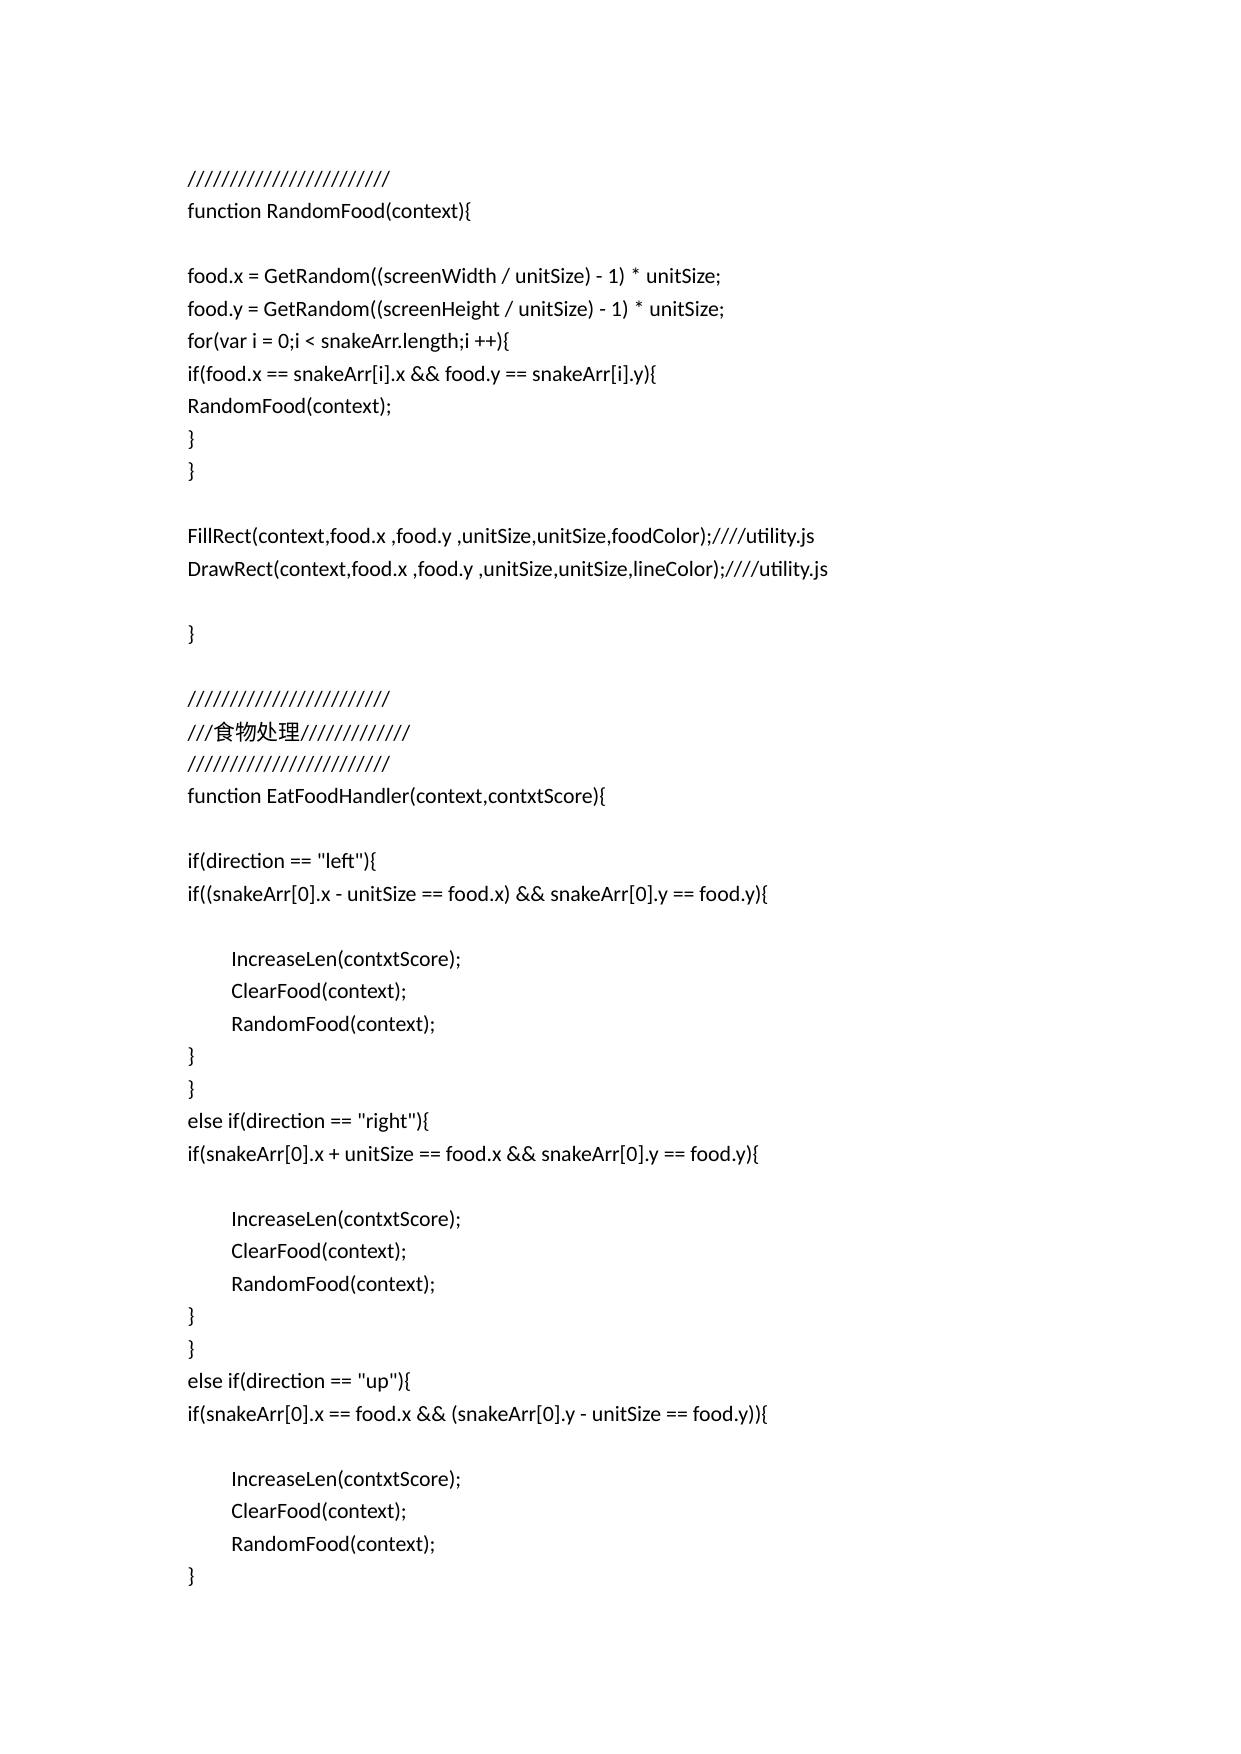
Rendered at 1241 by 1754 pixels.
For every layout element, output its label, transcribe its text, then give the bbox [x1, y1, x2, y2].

text IncreaseLen(contxtScore); [187, 942, 1053, 974]
text RandomFood(context); [187, 1007, 1053, 1039]
text RandomFood(context); [187, 1527, 1053, 1559]
text function RandomFood(context){ [187, 194, 1053, 227]
text } [187, 1039, 1053, 1072]
text ClearFood(context); [187, 1494, 1053, 1527]
text if(snakeArr[0].x + unitSize == food.x && snakeArr[0].y == food.y){ [187, 1137, 1053, 1169]
text RandomFood(context); [187, 1267, 1053, 1299]
text ClearFood(context); [187, 1234, 1053, 1267]
text } [187, 422, 1053, 454]
text IncreaseLen(contxtScore); [187, 1202, 1053, 1234]
text if((snakeArr[0].x - unitSize == food.x) && snakeArr[0].y == food.y){ [187, 877, 1053, 909]
text ///食物处理///////////// [187, 714, 1053, 747]
text //////////////////////// [187, 682, 1053, 714]
text for(var i = 0;i < snakeArr.length;i ++){ [187, 324, 1053, 357]
text //////////////////////// [187, 747, 1053, 779]
text } [187, 1559, 1053, 1592]
text } [187, 1072, 1053, 1104]
text function EatFoodHandler(context,contxtScore){ [187, 779, 1053, 812]
text FillRect(context,food.x ,food.y ,unitSize,unitSize,foodColor);////utility.js [187, 519, 1053, 552]
text if(snakeArr[0].x == food.x && (snakeArr[0].y - unitSize == food.y)){ [187, 1397, 1053, 1429]
text else if(direction == "up"){ [187, 1364, 1053, 1397]
text if(food.x == snakeArr[i].x && food.y == snakeArr[i].y){ [187, 357, 1053, 389]
text RandomFood(context); [187, 389, 1053, 422]
text } [187, 1332, 1053, 1364]
text } [187, 617, 1053, 649]
text ClearFood(context); [187, 974, 1053, 1007]
text } [187, 1299, 1053, 1332]
text food.y = GetRandom((screenHeight / unitSize) - 1) * unitSize; [187, 292, 1053, 324]
text IncreaseLen(contxtScore); [187, 1462, 1053, 1494]
text DrawRect(context,food.x ,food.y ,unitSize,unitSize,lineColor);////utility.js [187, 552, 1053, 584]
text if(direction == "left"){ [187, 844, 1053, 877]
text food.x = GetRandom((screenWidth / unitSize) - 1) * unitSize; [187, 259, 1053, 292]
text //////////////////////// [187, 162, 1053, 194]
text else if(direction == "right"){ [187, 1104, 1053, 1137]
text } [187, 454, 1053, 487]
